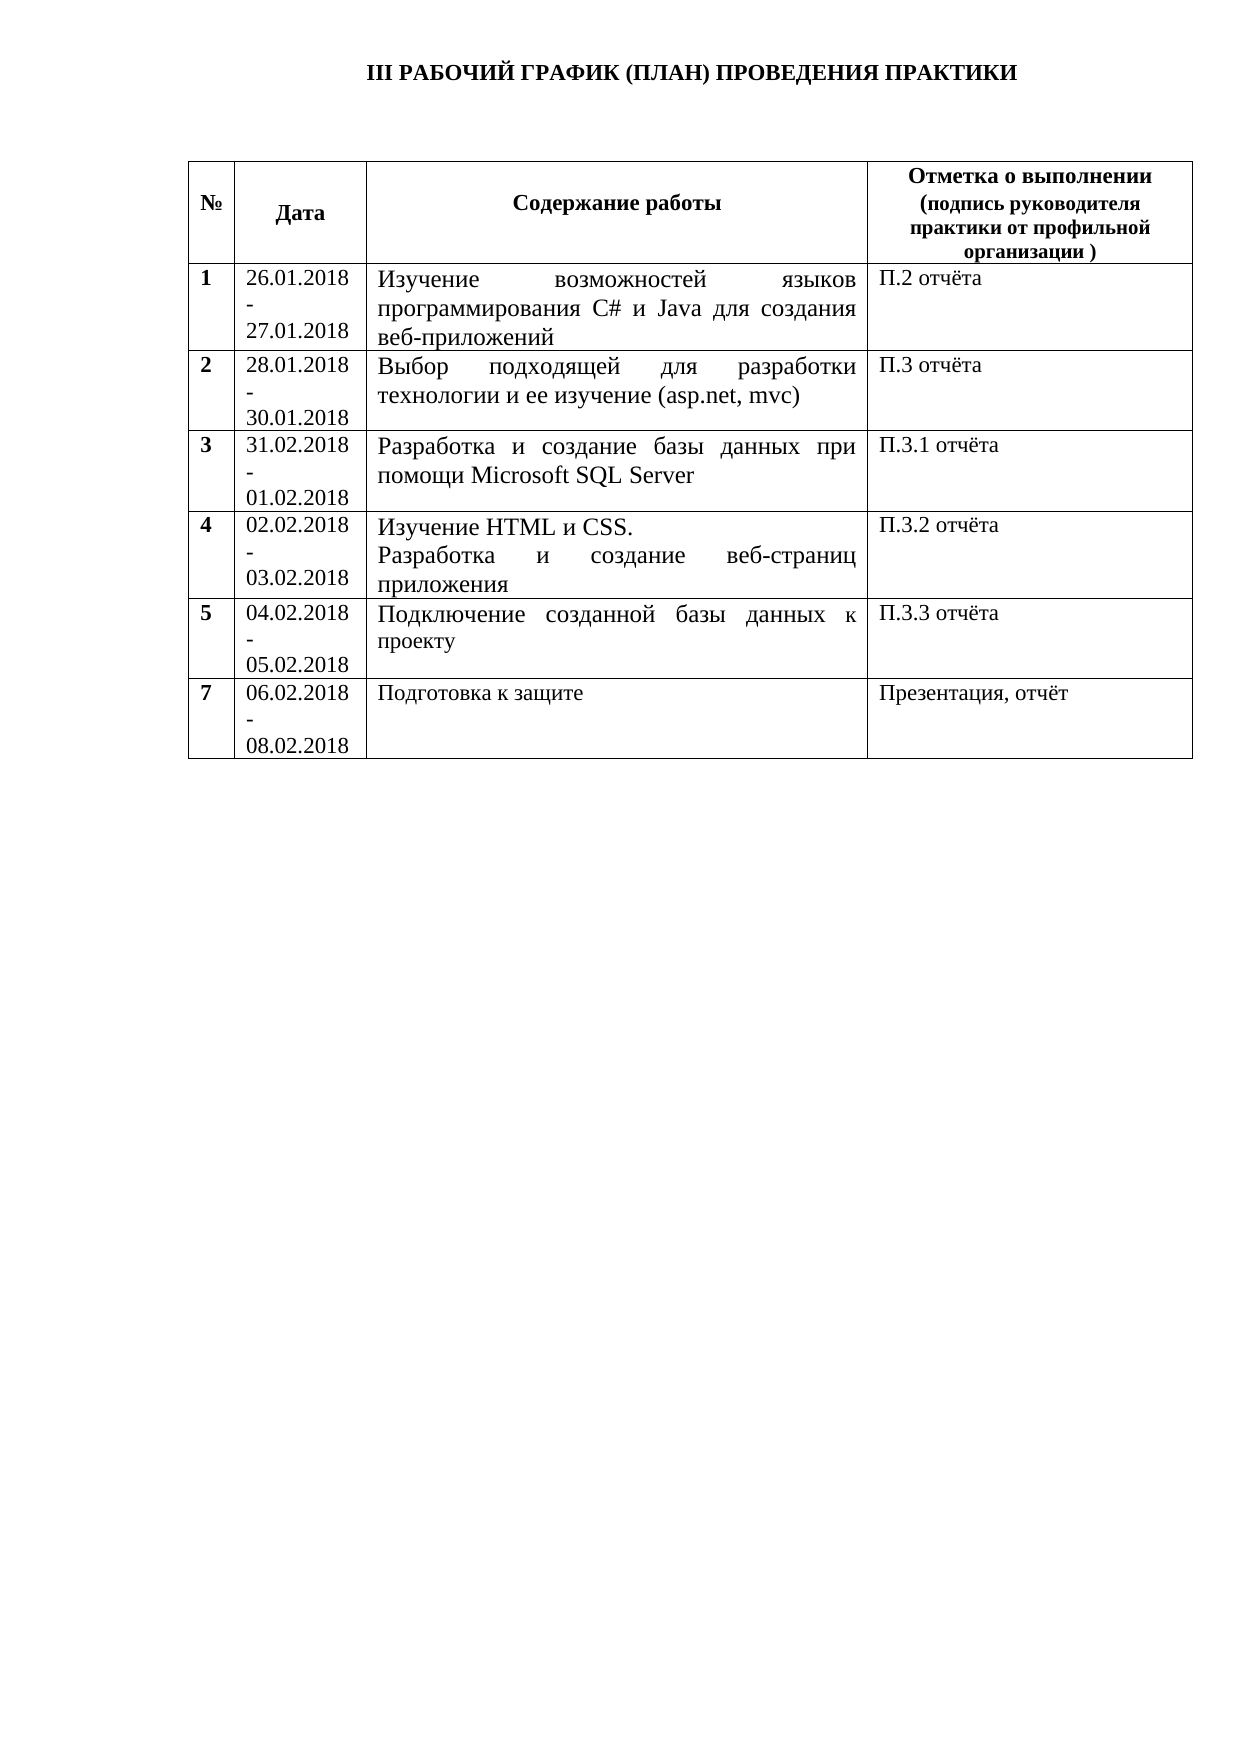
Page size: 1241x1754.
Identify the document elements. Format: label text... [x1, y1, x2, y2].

table_cell П.3.2 отчёта [868, 512, 1192, 598]
table_cell Изучение возможностей языков программирования C# и Java для создания веб-приложений [367, 264, 867, 350]
table_cell П.3 отчёта [868, 351, 1192, 430]
table_cell 28.01.2018 -30.01.2018 [235, 351, 366, 430]
table_cell Подключение созданной базы данных к проекту [367, 599, 867, 678]
table_cell 5 [189, 599, 234, 678]
table_cell 3 [189, 431, 234, 511]
table_cell Изучение HTML и CSS. Разработка и создание веб-страниц приложения [367, 512, 867, 598]
table_cell П.3.3 отчёта [868, 599, 1192, 678]
table_header Содержание работы [367, 162, 867, 263]
table_cell Подготовка к защите [367, 679, 867, 758]
text III РАБОЧИЙ ГРАФИК (ПЛАН) ПРОВЕДЕНИЯ ПРАКТИКИ [213, 59, 1152, 85]
table_cell Разработка и создание базы данных при помощи Microsoft SQL Server [367, 431, 867, 511]
table_cell П.2 отчёта [868, 264, 1192, 350]
table_cell 7 [189, 679, 234, 758]
table_cell 31.02.2018-01.02.2018 [235, 431, 366, 511]
table_header № [189, 162, 234, 263]
table_header Отметка о выполнении (подпись руководителя практики от профильной организации ) [868, 162, 1192, 263]
table_cell Выбор подходящей для разработки технологии и ее изучение (asp.net, mvc) [367, 351, 867, 430]
table_cell 02.02.2018 -03.02.2018 [235, 512, 366, 598]
table_cell 04.02.2018-05.02.2018 [235, 599, 366, 678]
table_cell П.3.1 отчёта [868, 431, 1192, 511]
table_cell 1 [189, 264, 234, 350]
table_cell 4 [189, 512, 234, 598]
table_cell 2 [189, 351, 234, 430]
table_cell 26.01.2018-27.01.2018 [235, 264, 366, 350]
table_header Дата [235, 162, 366, 263]
table_cell 06.02.2018-08.02.2018 [235, 679, 366, 758]
table_cell Презентация, отчёт [868, 679, 1192, 758]
